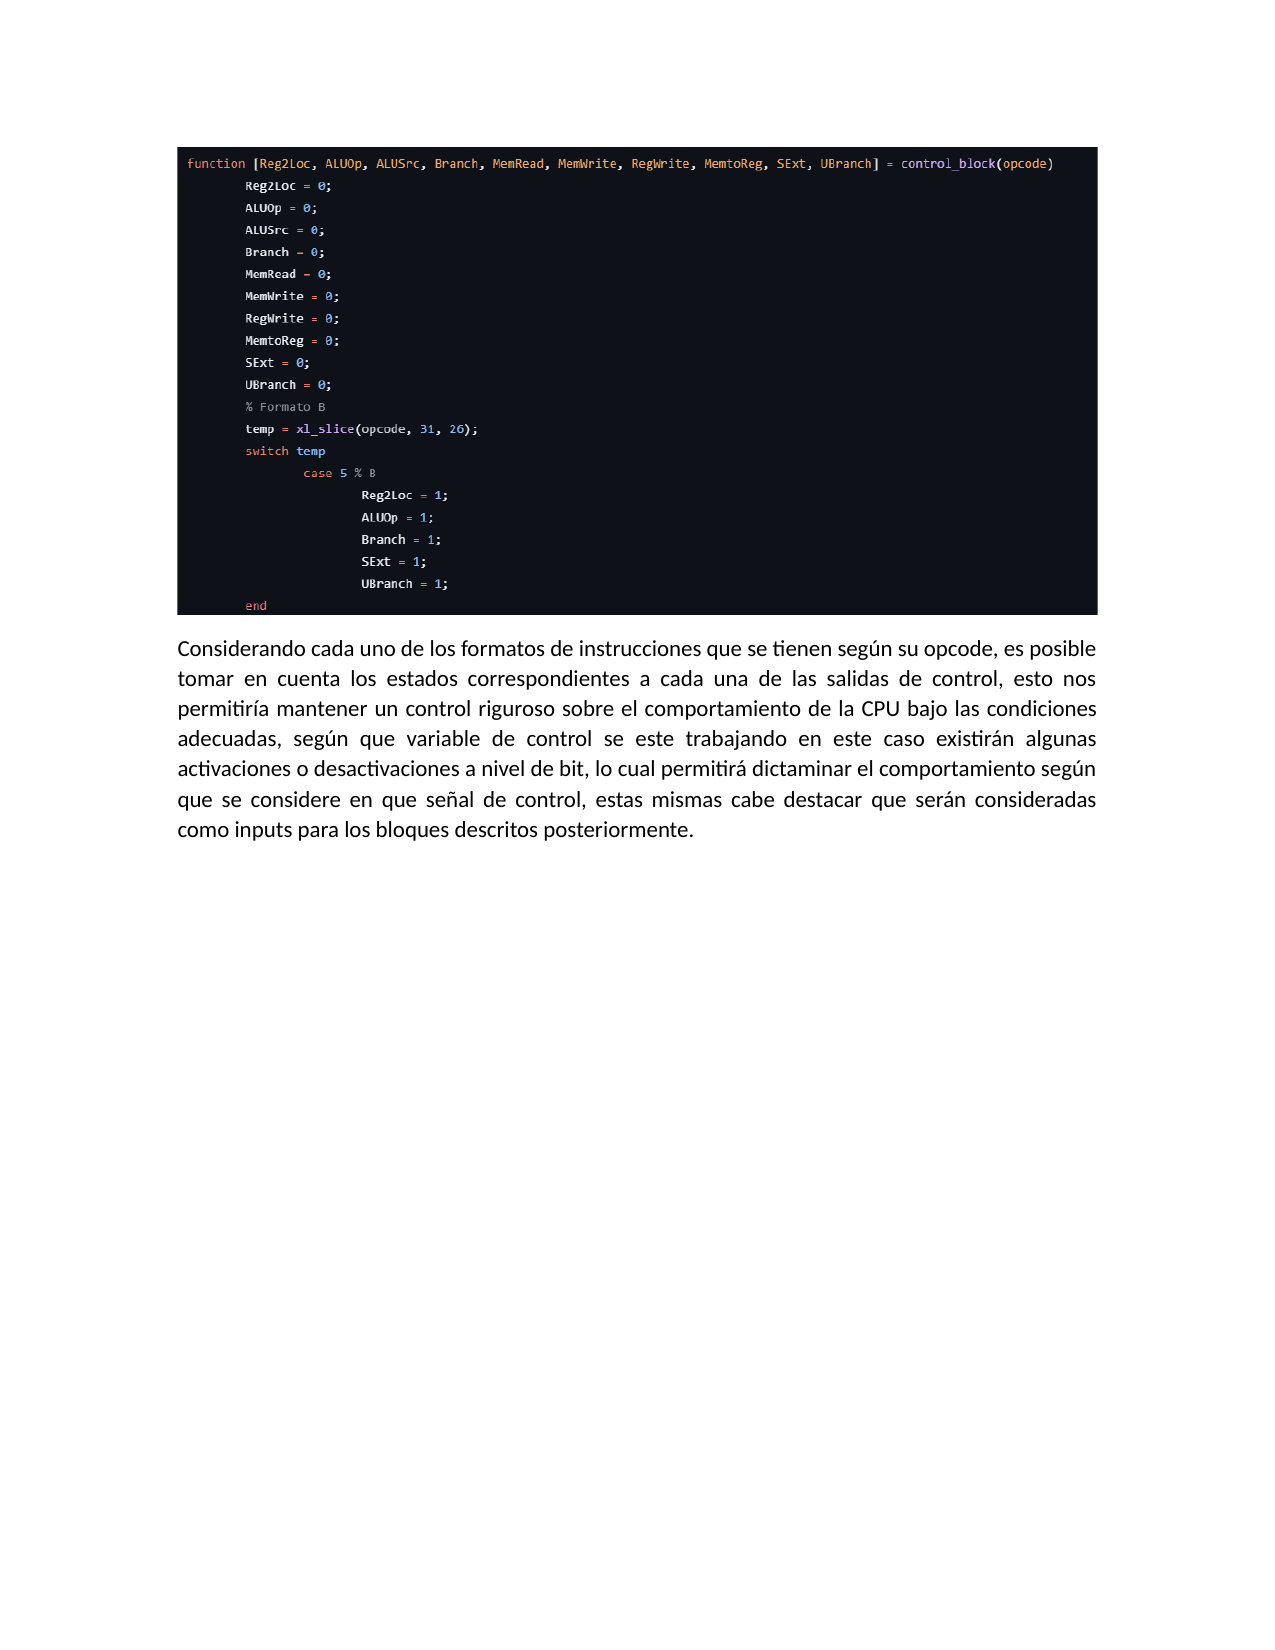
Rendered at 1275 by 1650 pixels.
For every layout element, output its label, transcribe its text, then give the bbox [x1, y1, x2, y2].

picture [177, 147, 1098, 615]
text Considerando cada uno de los formatos de instrucciones que se tienen según su opcode, es posible tomar en cuenta los estados correspondientes a cada una de las salidas de control, esto nos permitiría mantener un control riguroso sobre el comportamiento de la CPU bajo las condiciones adecuadas, según que variable de control se este trabajando en este caso existirán algunas activaciones o desactivaciones a nivel de bit, lo cual permitirá dictaminar el comportamiento según que se considere en que señal de control, estas mismas cabe destacar que serán consideradas como inputs para los bloques descritos posteriormente. [177, 634, 1098, 843]
